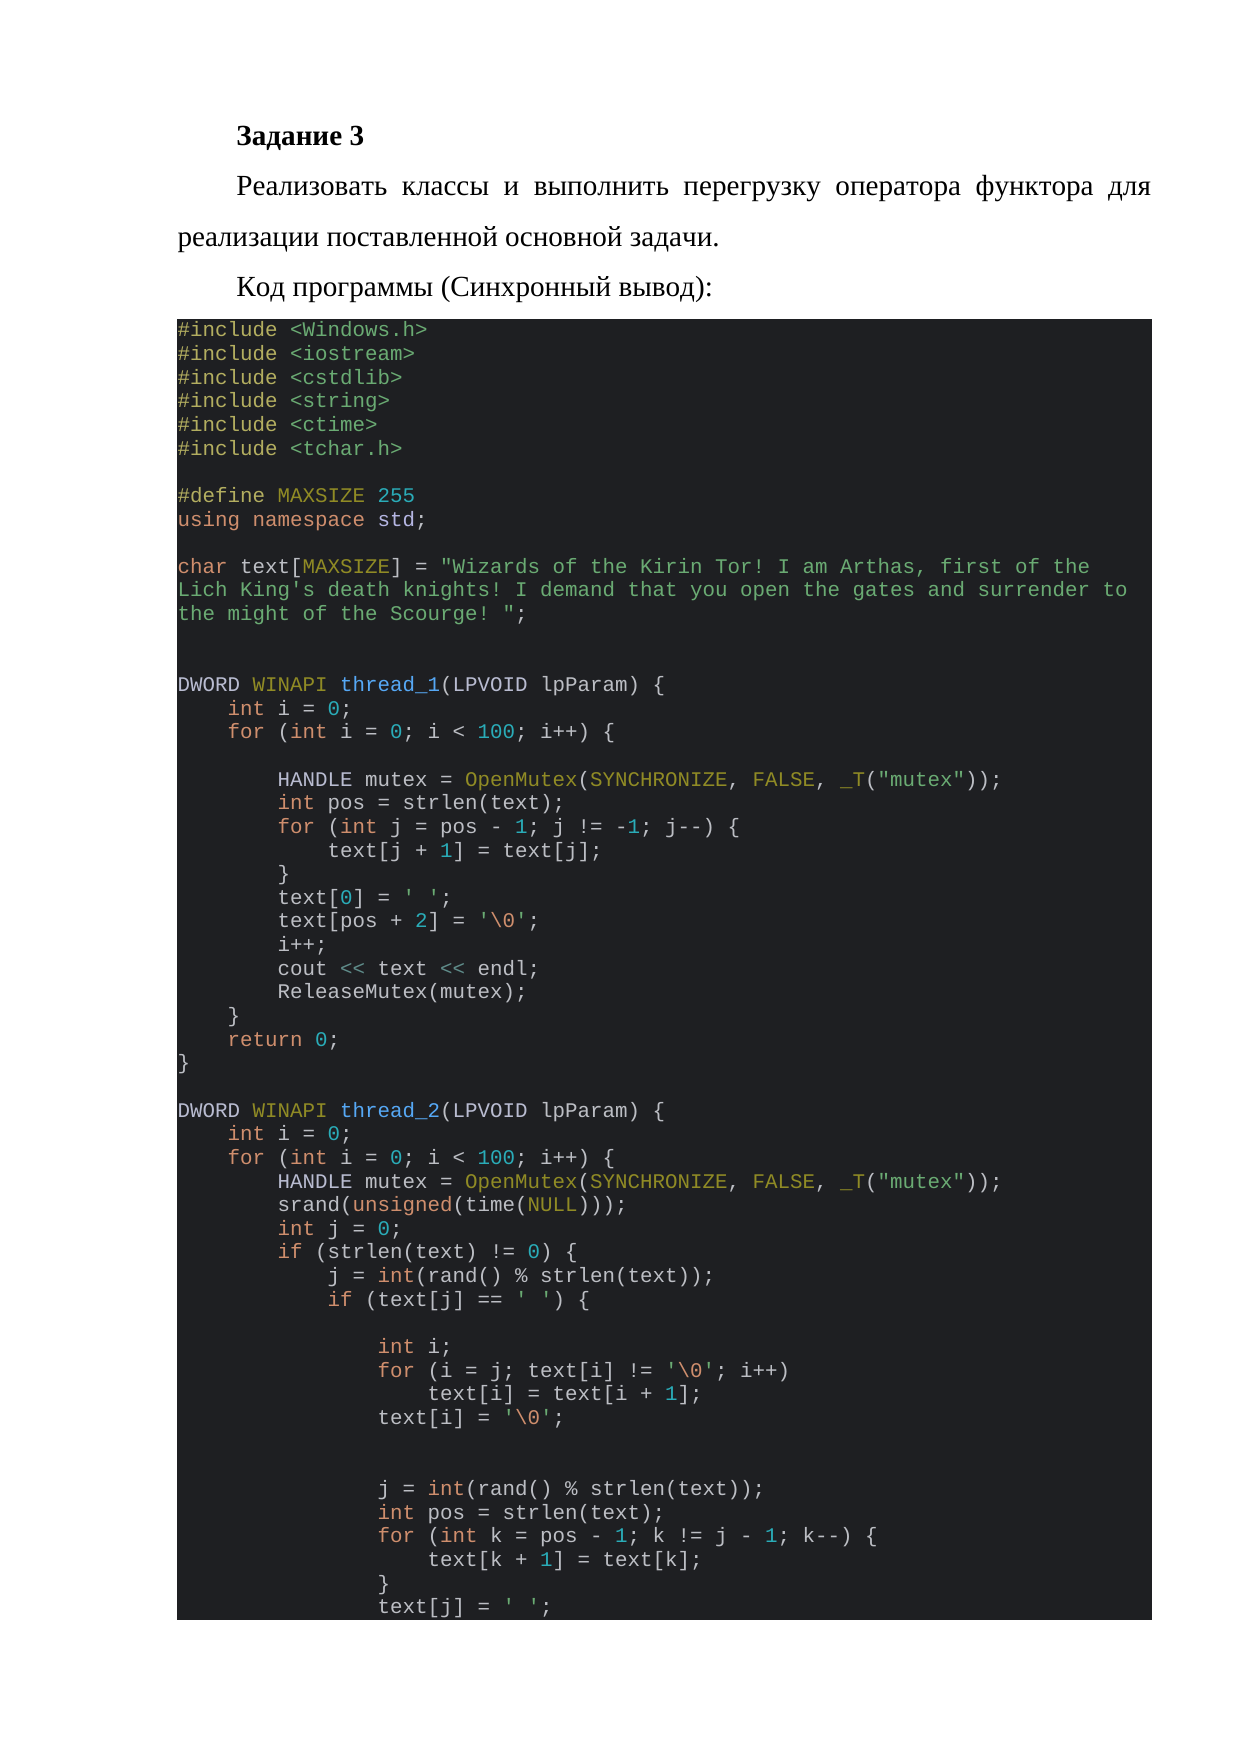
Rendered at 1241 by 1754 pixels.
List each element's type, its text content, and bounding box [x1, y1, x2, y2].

text Код программы (Синхронный вывод): [177, 269, 1152, 303]
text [177, 319, 1152, 1620]
text Задание 3 [177, 118, 1152, 152]
text Реализовать классы и выполнить перегрузку оператора функтора для реализации поставленной основной задачи. [177, 168, 1152, 252]
